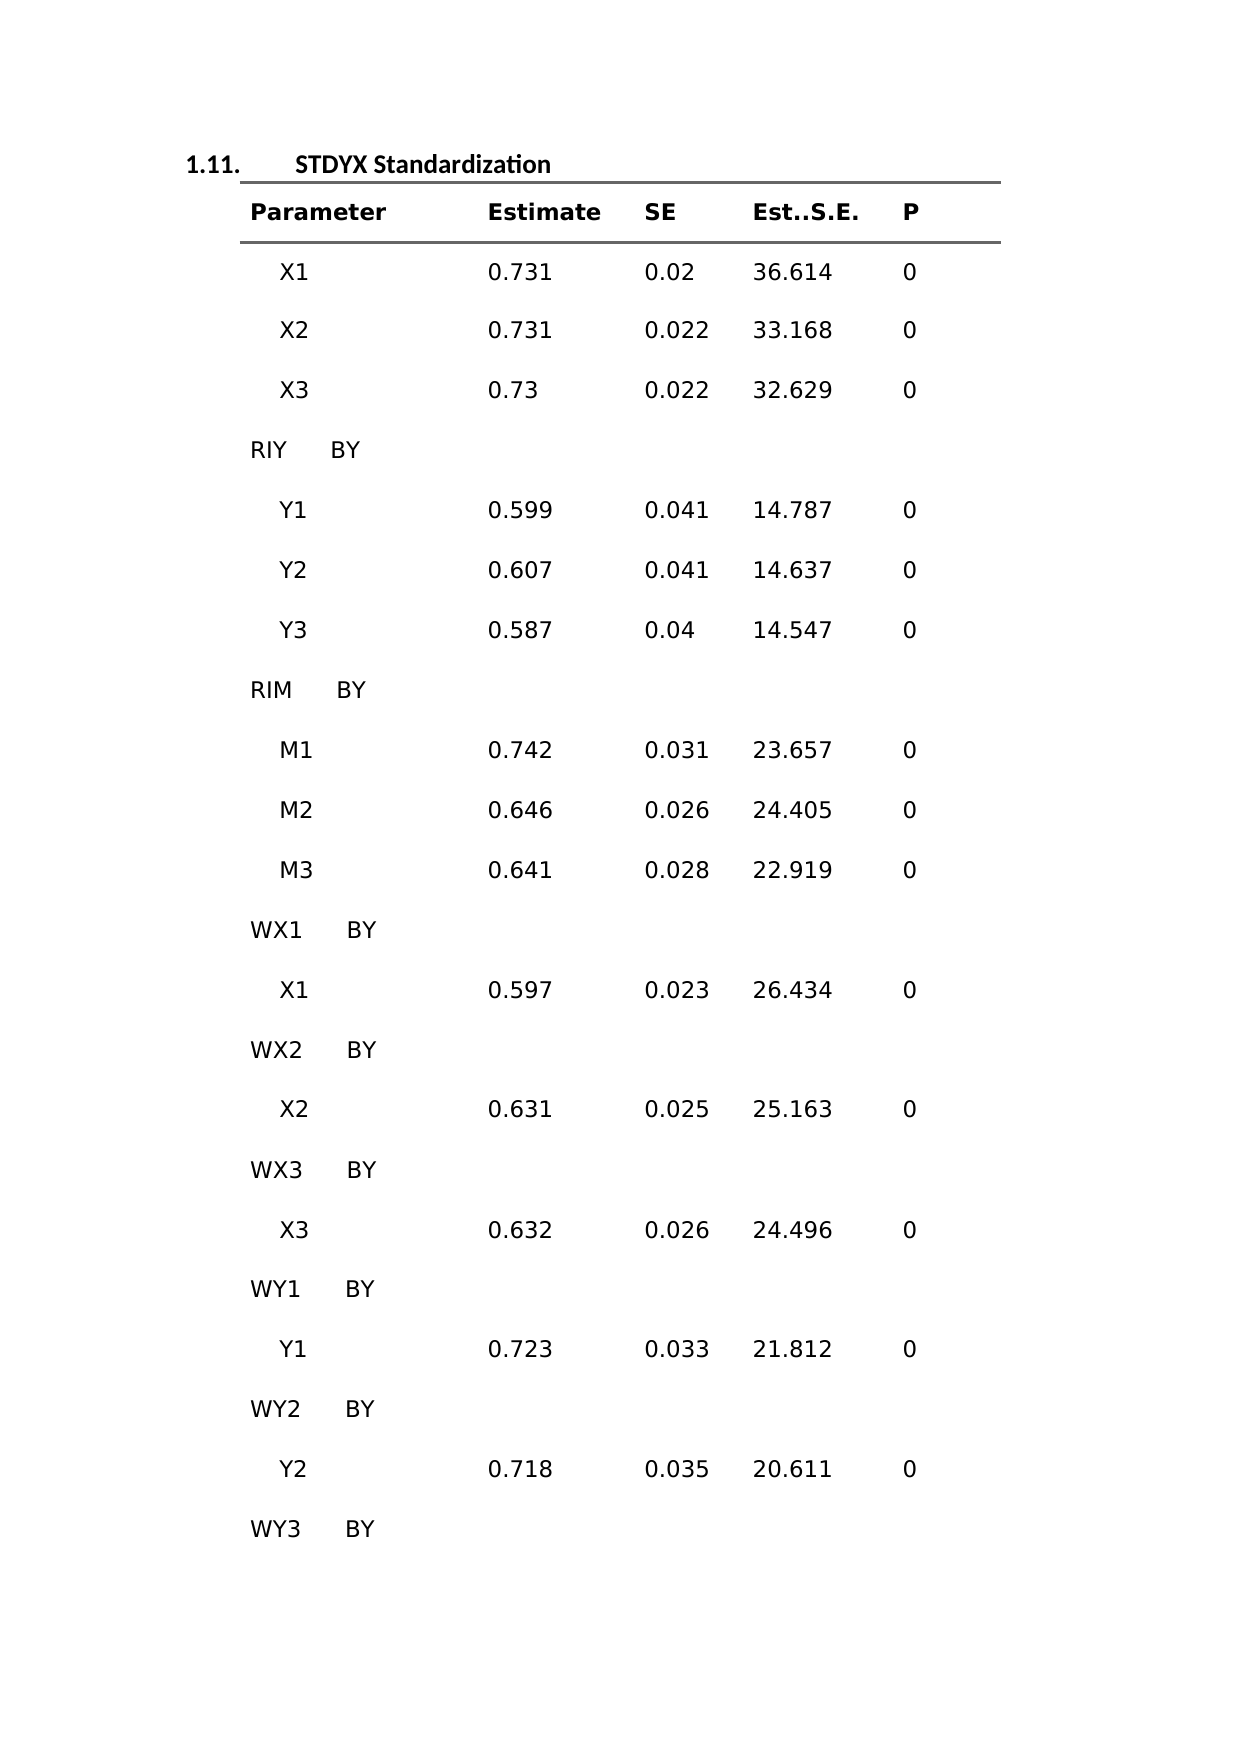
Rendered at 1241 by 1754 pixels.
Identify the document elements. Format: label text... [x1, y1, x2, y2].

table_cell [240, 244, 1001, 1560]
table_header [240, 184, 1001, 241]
subtitle STDYX Standardization [185, 148, 1093, 181]
